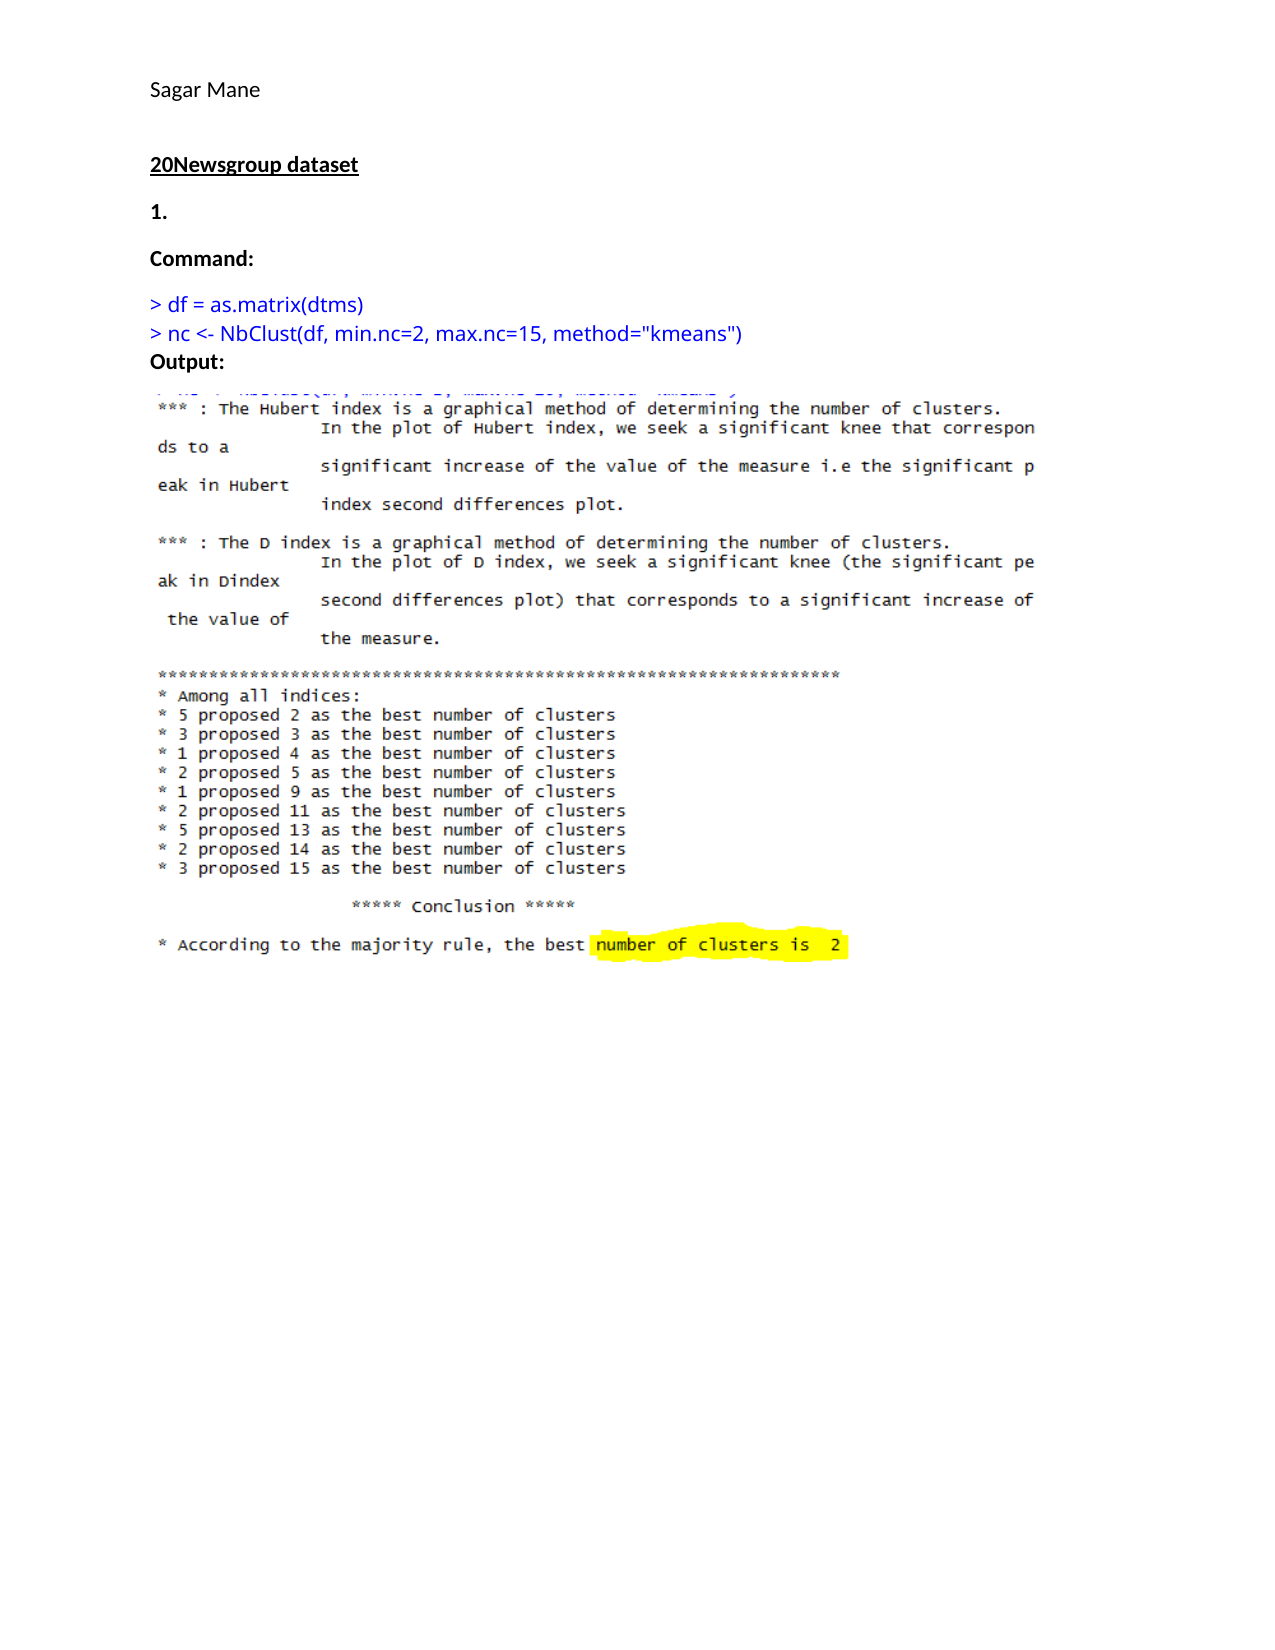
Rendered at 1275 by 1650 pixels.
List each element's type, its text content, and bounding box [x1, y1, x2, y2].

text > nc <- NbClust(df, min.nc=2, max.nc=15, method="kmeans") [150, 319, 1125, 347]
text Command: [150, 244, 1125, 272]
text Output: [150, 347, 1125, 376]
text > df = as.matrix(dtms) [150, 291, 1125, 319]
picture [150, 394, 1041, 962]
text 20Newsgroup dataset [150, 150, 1125, 178]
text 1. [150, 197, 1125, 225]
